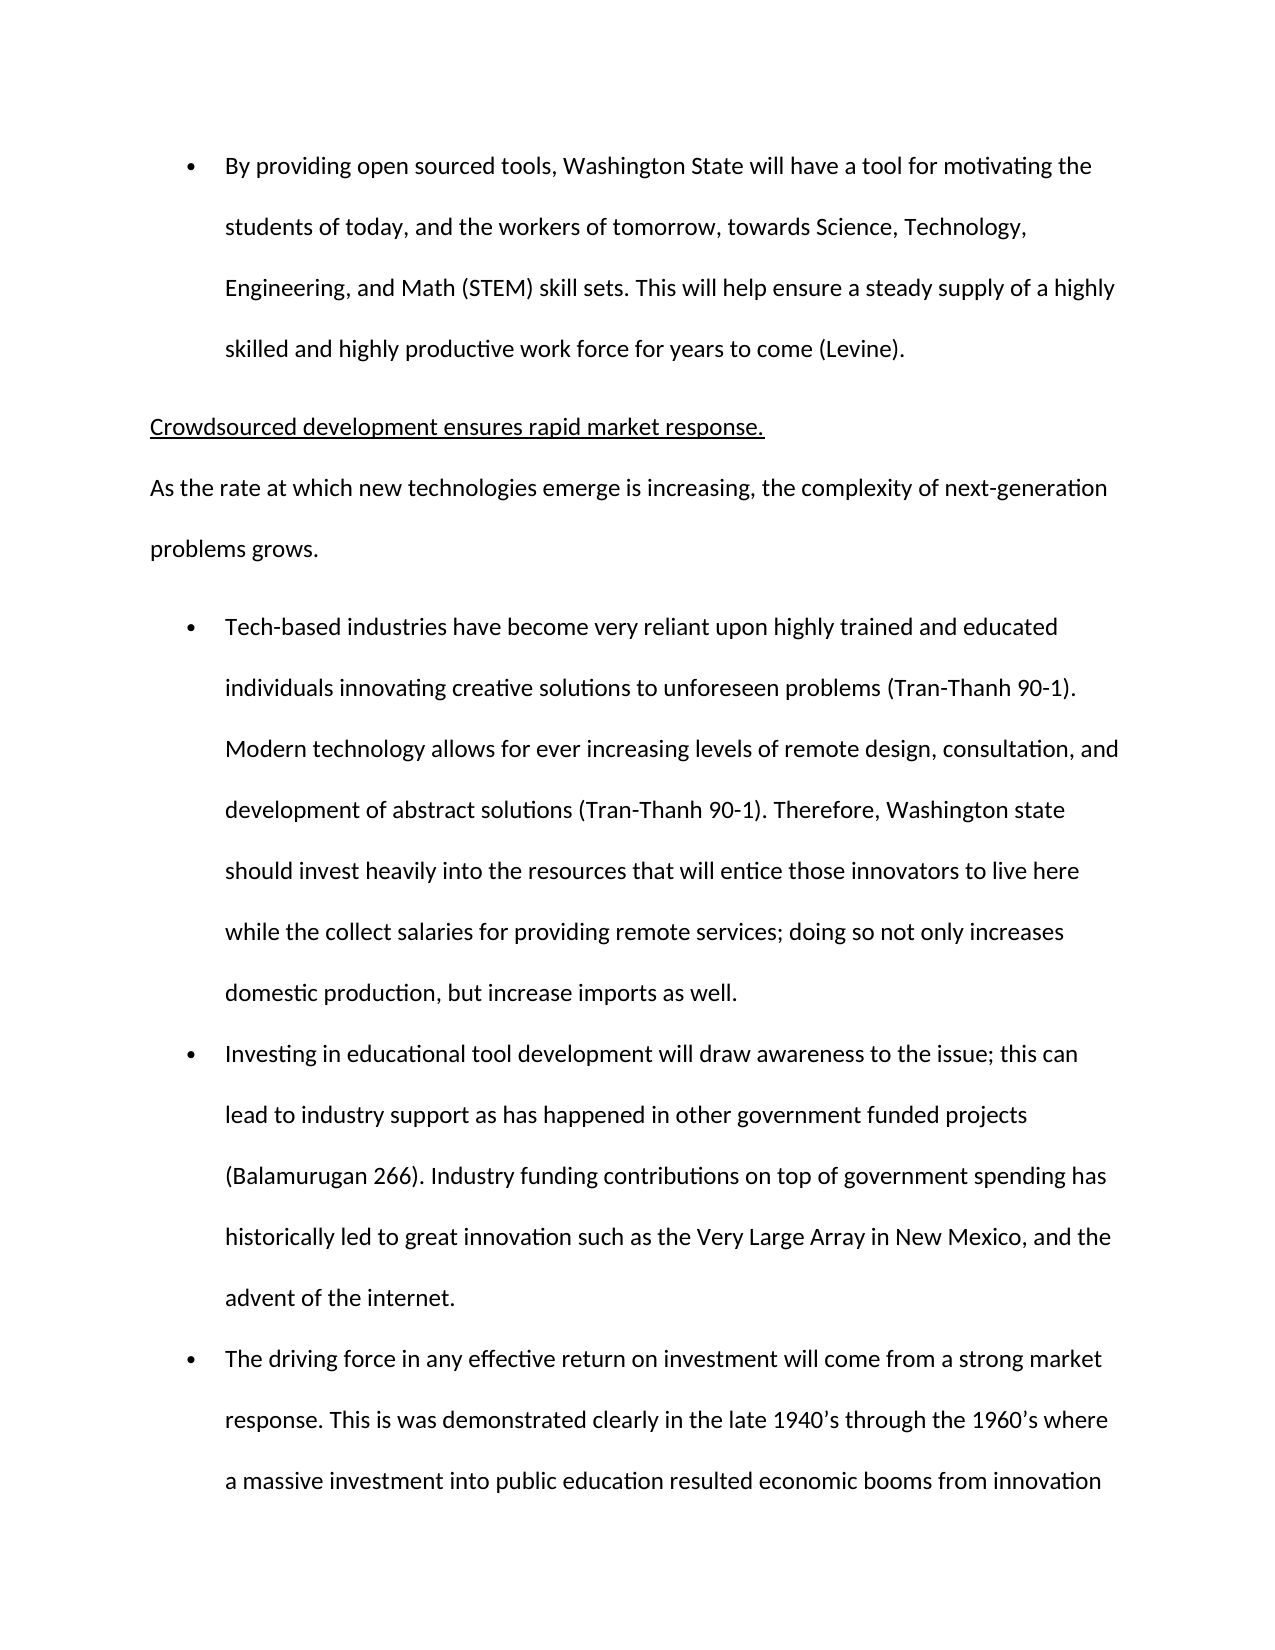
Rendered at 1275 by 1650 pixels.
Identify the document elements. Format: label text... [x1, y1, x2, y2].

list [187, 1343, 1125, 1496]
list By providing open sourced tools, Washington State will have a tool for motivating the students of today, and the workers of tomorrow, towards Science, Technology, Engineering, and Math (STEM) skill sets. This will help ensure a steady supply of a highly skilled and highly productive work force for years to come (Levine). [187, 150, 1125, 364]
list Investing in educational tool development will draw awareness to the issue; this can lead to industry support as has happened in other government funded projects (Balamurugan 266). Industry funding contributions on top of government spending has historically led to great innovation such as the Very Large Array in New Mexico, and the advent of the internet. [187, 1038, 1125, 1313]
subtitle Crowdsourced development ensures rapid market response. [150, 411, 1125, 441]
text As the rate at which new technologies emerge is increasing, the complexity of next-generation problems grows. [150, 472, 1125, 563]
list Tech-based industries have become very reliant upon highly trained and educated individuals innovating creative solutions to unforeseen problems (Tran-Thanh 90-1). Modern technology allows for ever increasing levels of remote design, consultation, and development of abstract solutions (Tran-Thanh 90-1). Therefore, Washington state should invest heavily into the resources that will entice those innovators to live here while the collect salaries for providing remote services; doing so not only increases domestic production, but increase imports as well. [187, 611, 1125, 1007]
